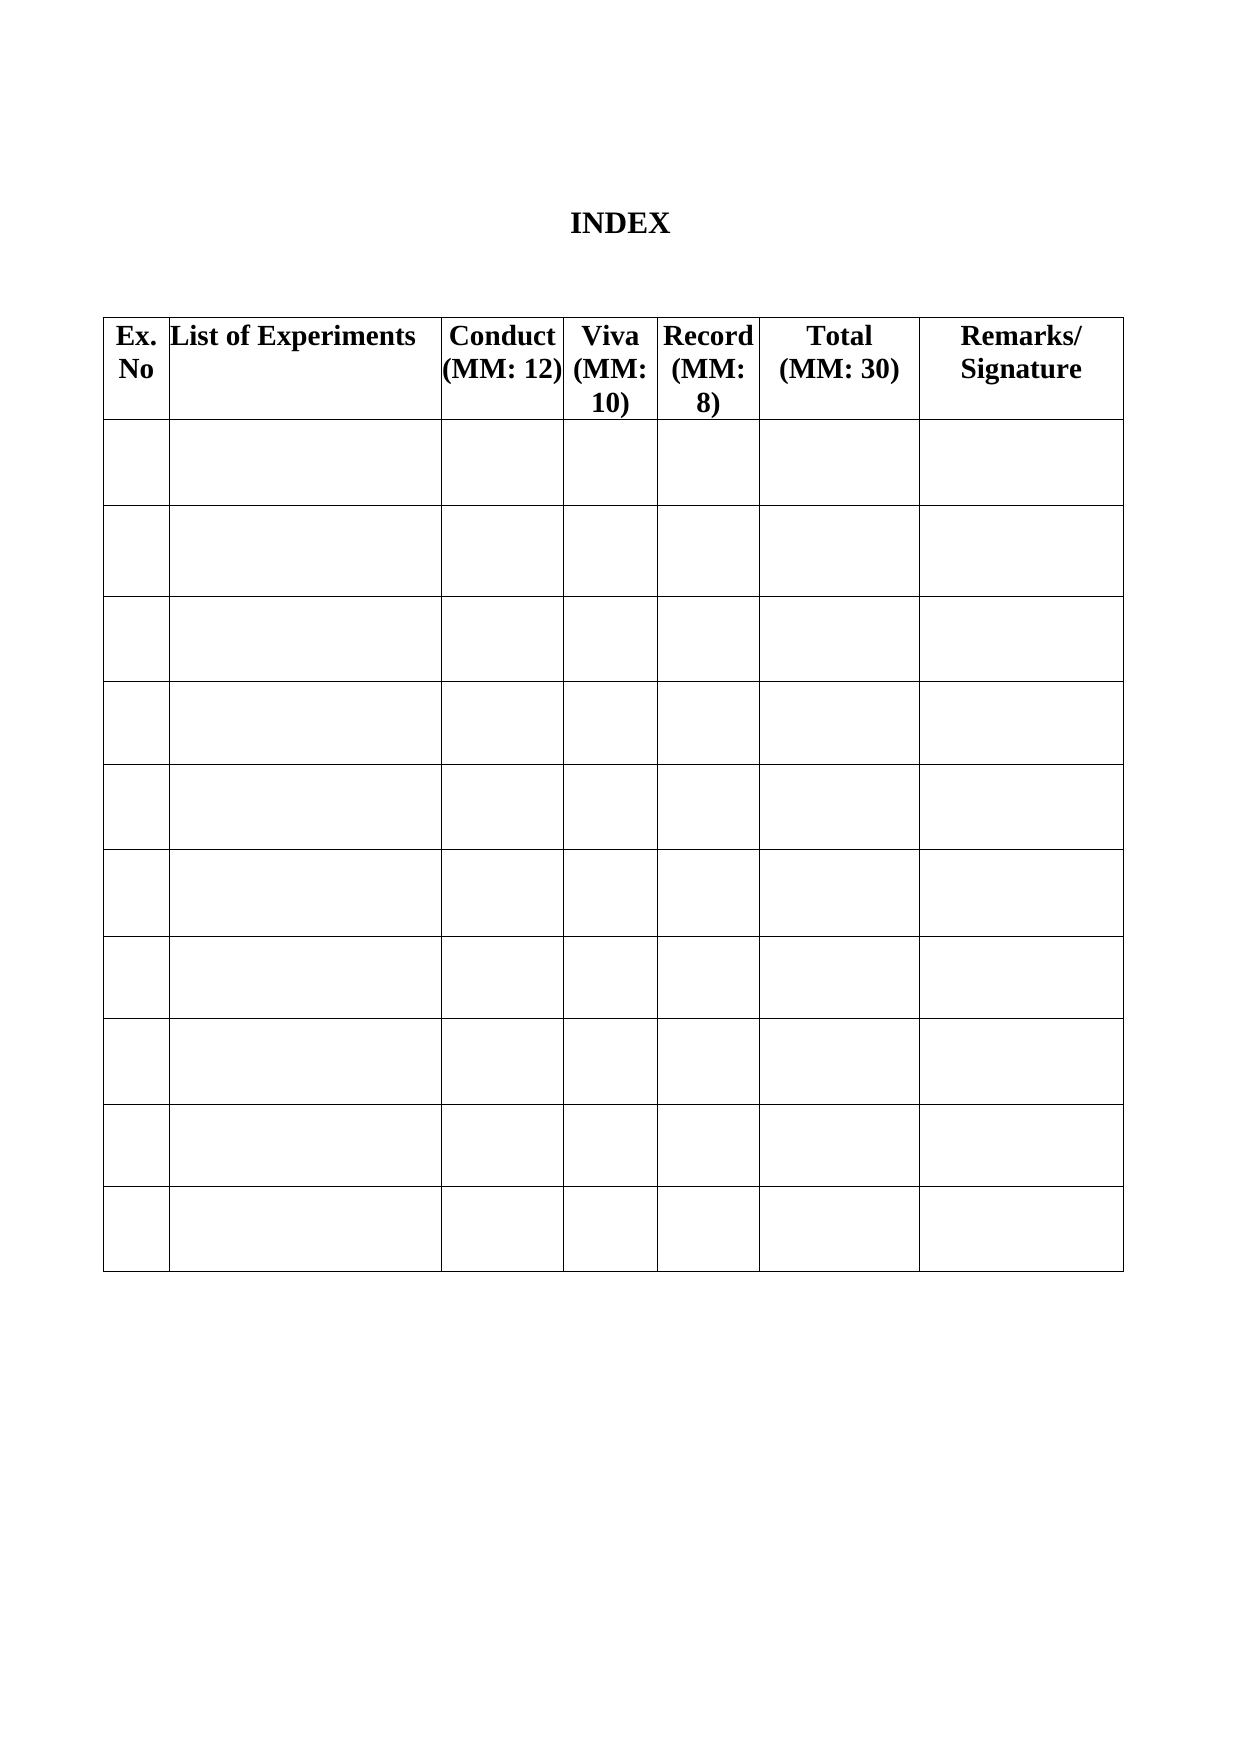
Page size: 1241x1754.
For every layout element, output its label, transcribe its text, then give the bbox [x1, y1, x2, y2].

text INDEX [150, 204, 1090, 240]
table_header Ex. No [104, 318, 169, 419]
table_cell [658, 1019, 759, 1104]
table_cell [564, 850, 657, 936]
table_cell [658, 1187, 759, 1271]
table_cell [104, 937, 169, 1017]
table_cell [442, 1019, 563, 1104]
table_header Record (MM: 8) [658, 318, 759, 419]
table_cell [170, 765, 441, 849]
table_cell [170, 850, 441, 936]
table_cell [920, 765, 1123, 849]
table_cell [170, 1187, 441, 1271]
table_cell [760, 765, 919, 849]
table_cell [920, 850, 1123, 936]
table_header Conduct (MM: 12) [442, 318, 563, 419]
table_cell [104, 420, 169, 505]
table_cell [760, 1187, 919, 1271]
table_cell [658, 1105, 759, 1186]
table_cell [104, 1019, 169, 1104]
table_cell [104, 682, 169, 764]
table_cell [658, 850, 759, 936]
table_cell [658, 420, 759, 505]
table_cell [658, 682, 759, 764]
table_cell [442, 420, 563, 505]
table_cell [564, 937, 657, 1017]
table_cell [920, 682, 1123, 764]
table_header List of Experiments [170, 318, 441, 419]
table_cell [442, 506, 563, 596]
table_cell [920, 1019, 1123, 1104]
table_cell [658, 597, 759, 681]
table_cell [564, 420, 657, 505]
table_cell [920, 1187, 1123, 1271]
table_cell [564, 765, 657, 849]
table_cell [442, 1105, 563, 1186]
table_header Total (MM: 30) [760, 318, 919, 419]
table_cell [920, 937, 1123, 1017]
table_cell [442, 765, 563, 849]
table_cell [104, 1187, 169, 1271]
table_cell [564, 597, 657, 681]
table_cell [442, 1187, 563, 1271]
table_cell [760, 420, 919, 505]
table_cell [170, 937, 441, 1017]
table_cell [760, 597, 919, 681]
table_cell [760, 682, 919, 764]
table_header Remarks/Signature [920, 318, 1123, 419]
table_cell [170, 420, 441, 505]
table_cell [920, 1105, 1123, 1186]
table_cell [658, 506, 759, 596]
table_cell [104, 850, 169, 936]
table_cell [564, 1187, 657, 1271]
table_cell [658, 937, 759, 1017]
table_header Viva (MM: 10) [564, 318, 657, 419]
table_cell [920, 506, 1123, 596]
table_cell [920, 420, 1123, 505]
table_cell [760, 1019, 919, 1104]
table_cell [760, 850, 919, 936]
table_cell [564, 1105, 657, 1186]
table_cell [442, 937, 563, 1017]
table_cell [104, 506, 169, 596]
table_cell [442, 597, 563, 681]
table_cell [658, 765, 759, 849]
table_cell [104, 765, 169, 849]
table_cell [920, 597, 1123, 681]
table_cell [104, 597, 169, 681]
table_cell [442, 682, 563, 764]
table_cell [564, 1019, 657, 1104]
table_cell [760, 1105, 919, 1186]
table_cell [170, 682, 441, 764]
table_cell [442, 850, 563, 936]
table_cell [104, 1105, 169, 1186]
table_cell [760, 506, 919, 596]
table_cell [760, 937, 919, 1017]
table_cell [170, 1019, 441, 1104]
table_cell [170, 1105, 441, 1186]
table_cell [170, 506, 441, 596]
table_cell [564, 506, 657, 596]
table_cell [170, 597, 441, 681]
table_cell [564, 682, 657, 764]
